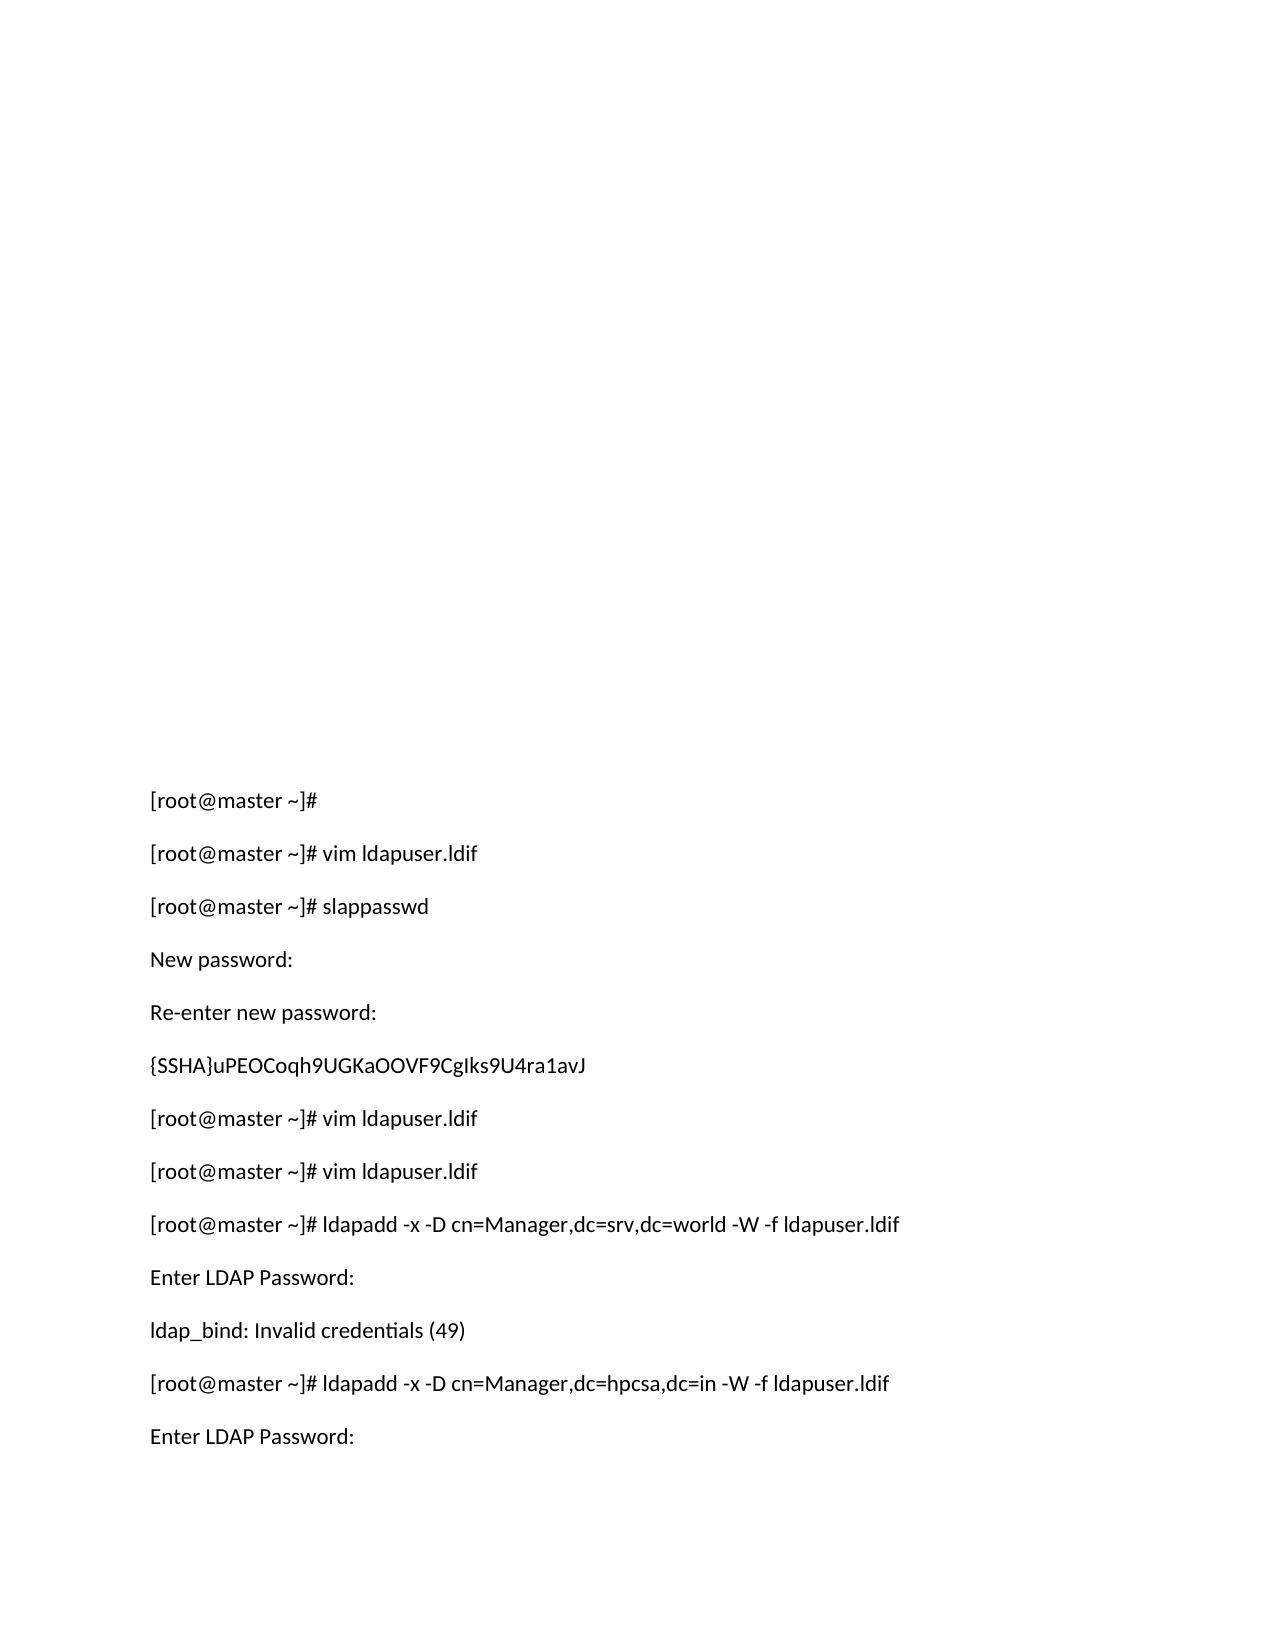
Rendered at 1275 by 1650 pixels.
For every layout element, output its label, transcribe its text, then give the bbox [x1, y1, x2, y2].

text [root@master ~]# ldapadd -x -D cn=Manager,dc=srv,dc=world -W -f ldapuser.ldif [150, 1210, 1125, 1238]
text [root@master ~]# ldapadd -x -D cn=Manager,dc=hpcsa,dc=in -W -f ldapuser.ldif [150, 1369, 1125, 1397]
text [root@master ~]# vim ldapuser.ldif [150, 1104, 1125, 1132]
text Enter LDAP Password: [150, 1422, 1125, 1451]
text Enter LDAP Password: [150, 1263, 1125, 1291]
text [root@master ~]# [150, 786, 1125, 814]
text Re-enter new password: [150, 998, 1125, 1026]
text {SSHA}uPEOCoqh9UGKaOOVF9CgIks9U4ra1avJ [150, 1051, 1125, 1079]
text ldap_bind: Invalid credentials (49) [150, 1316, 1125, 1344]
text [root@master ~]# vim ldapuser.ldif [150, 1157, 1125, 1185]
text [root@master ~]# slappasswd [150, 892, 1125, 920]
text [root@master ~]# vim ldapuser.ldif [150, 839, 1125, 867]
text New password: [150, 945, 1125, 973]
